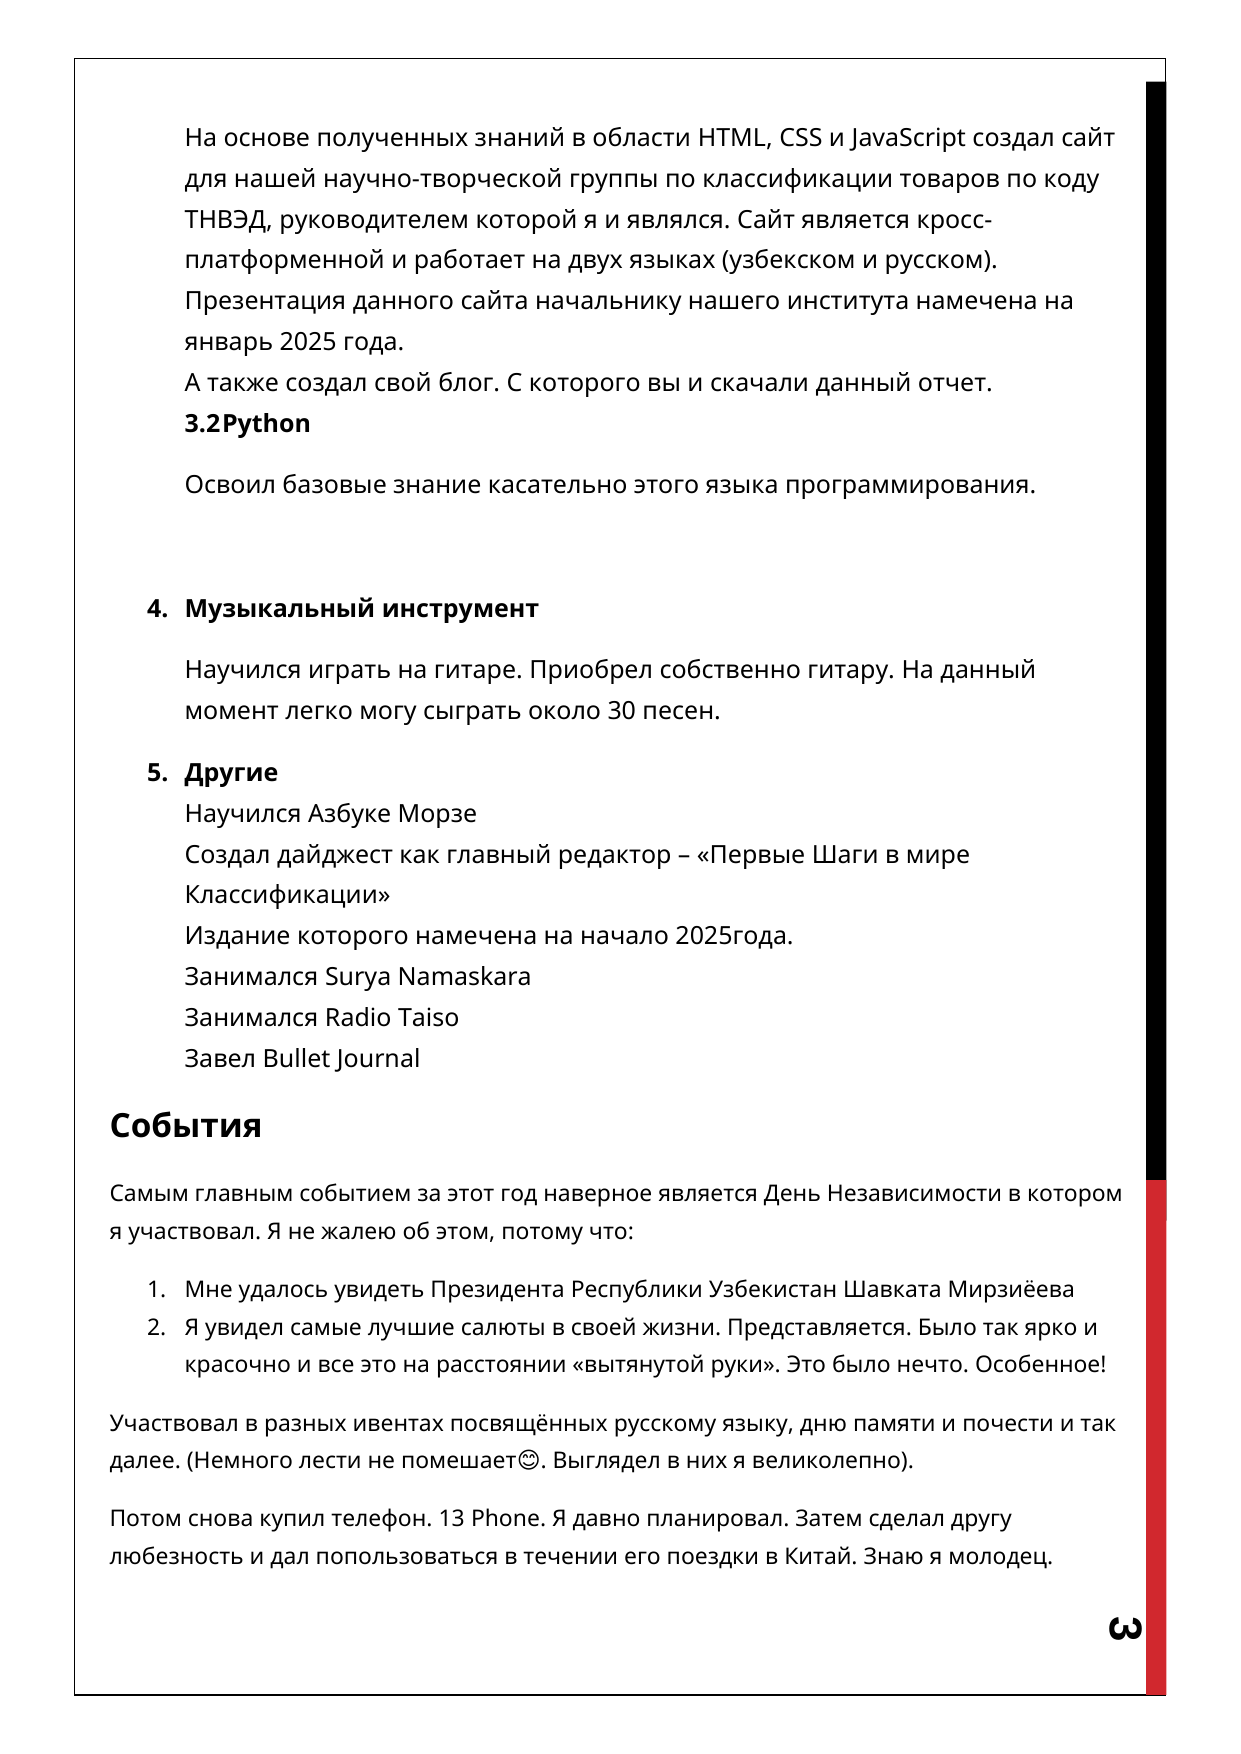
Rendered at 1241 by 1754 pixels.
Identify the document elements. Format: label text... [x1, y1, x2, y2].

list Другие [147, 754, 1131, 789]
list Я увидел самые лучшие салюты в своей жизни. Представляется. Было так ярко и красочно и все это на расстоянии «вытянутой руки». Это было нечто. Особенное! [147, 1311, 1131, 1379]
list Завел Bullet Journal [184, 1040, 1131, 1074]
list На основе полученных знаний в области HTML, CSS и JavaScript создал сайт для нашей научно-творческой группы по классификации товаров по коду ТНВЭД, руководителем которой я и являлся. Сайт является кросс-платформенной и работает на двух языках (узбекском и русском). Презентация данного сайта начальнику нашего института намечена на январь 2025 года. [184, 119, 1131, 358]
list Музыкальный инструмент [147, 590, 1131, 624]
text События [109, 1102, 1131, 1147]
list Научился Азбуке Морзе [184, 795, 1131, 829]
list А также создал свой блог. С которого вы и скачали данный отчет. [184, 364, 1131, 399]
list Занимался Surya Namaskara [184, 959, 1131, 993]
list Занимался Radio Taiso [184, 999, 1131, 1034]
text Участвовал в разных ивентах посвящённых русскому языку, дню памяти и почести и так далее. (Немного лести не помешает. Выглядел в них я великолепно). [109, 1407, 1131, 1475]
list Python [184, 405, 1131, 439]
text Освоил базовые знание касательно этого языка программирования. [184, 467, 1131, 501]
list Издание которого намечена на начало 2025года. [184, 918, 1131, 952]
text Потом снова купил телефон. 13 Phone. Я давно планировал. Затем сделал другу любезность и дал попользоваться в течении его поездки в Китай. Знаю я молодец. [109, 1502, 1131, 1571]
text Научился играть на гитаре. Приобрел собственно гитару. На данный момент легко могу сыграть около 30 песен. [184, 652, 1131, 727]
list Создал дайджест как главный редактор – «Первые Шаги в мире Классификации» [184, 836, 1131, 911]
list Мне удалось увидеть Президента Республики Узбекистан Шавката Мирзиёева [147, 1273, 1131, 1304]
text Самым главным событием за этот год наверное является День Независимости в котором я участвовал. Я не жалею об этом, потому что: [109, 1177, 1131, 1246]
